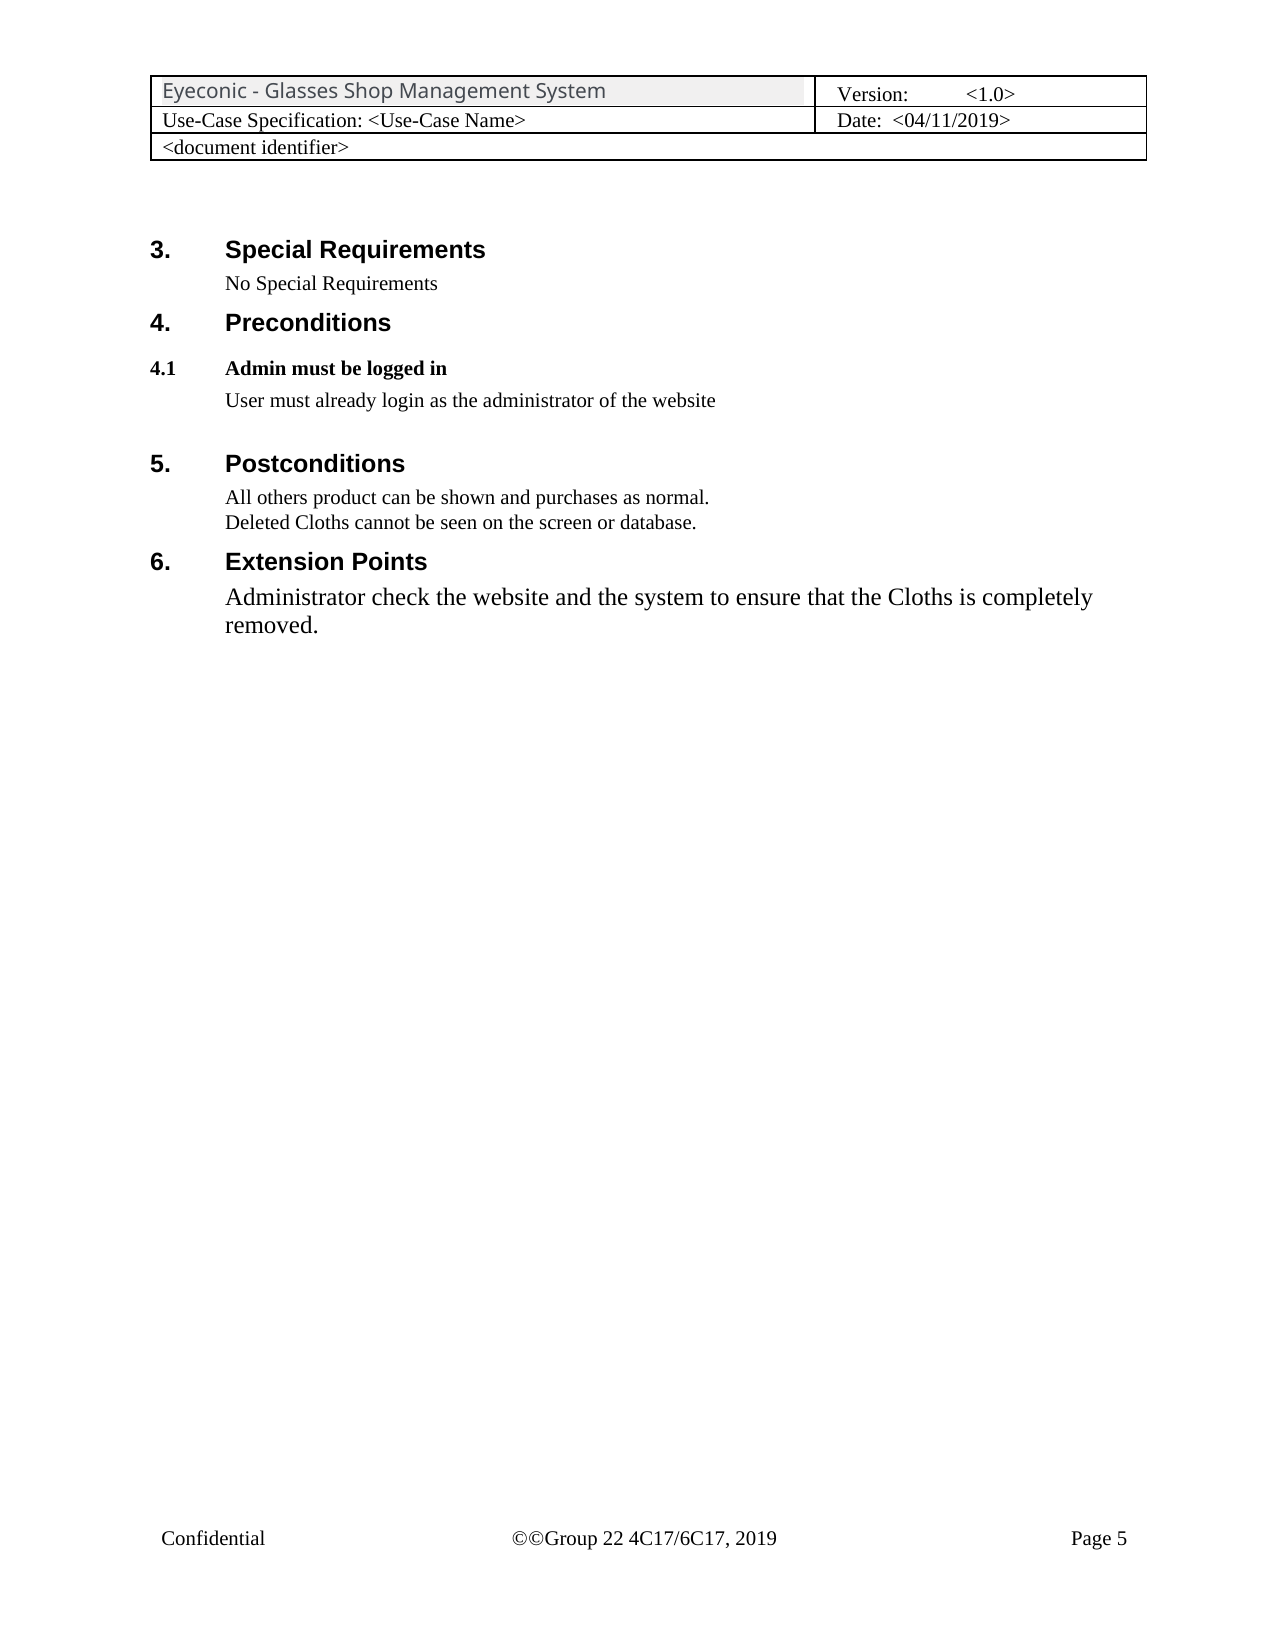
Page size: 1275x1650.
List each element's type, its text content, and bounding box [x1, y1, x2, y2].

text Deleted Cloths cannot be seen on the screen or database. [225, 509, 1125, 534]
subtitle 4. Preconditions [150, 308, 1125, 337]
subtitle 6. Extension Points [150, 547, 1125, 575]
text All others product can be shown and purchases as normal. [225, 484, 1125, 509]
text Administrator check the website and the system to ensure that the Cloths is completely removed. [225, 582, 1125, 639]
subtitle 4.1 Admin must be logged in [150, 355, 1125, 380]
text No Special Requirements [225, 270, 1125, 295]
text User must already login as the administrator of the website [225, 387, 1125, 412]
subtitle 5. Postconditions [150, 449, 1125, 478]
subtitle 3. Special Requirements [150, 235, 1125, 264]
